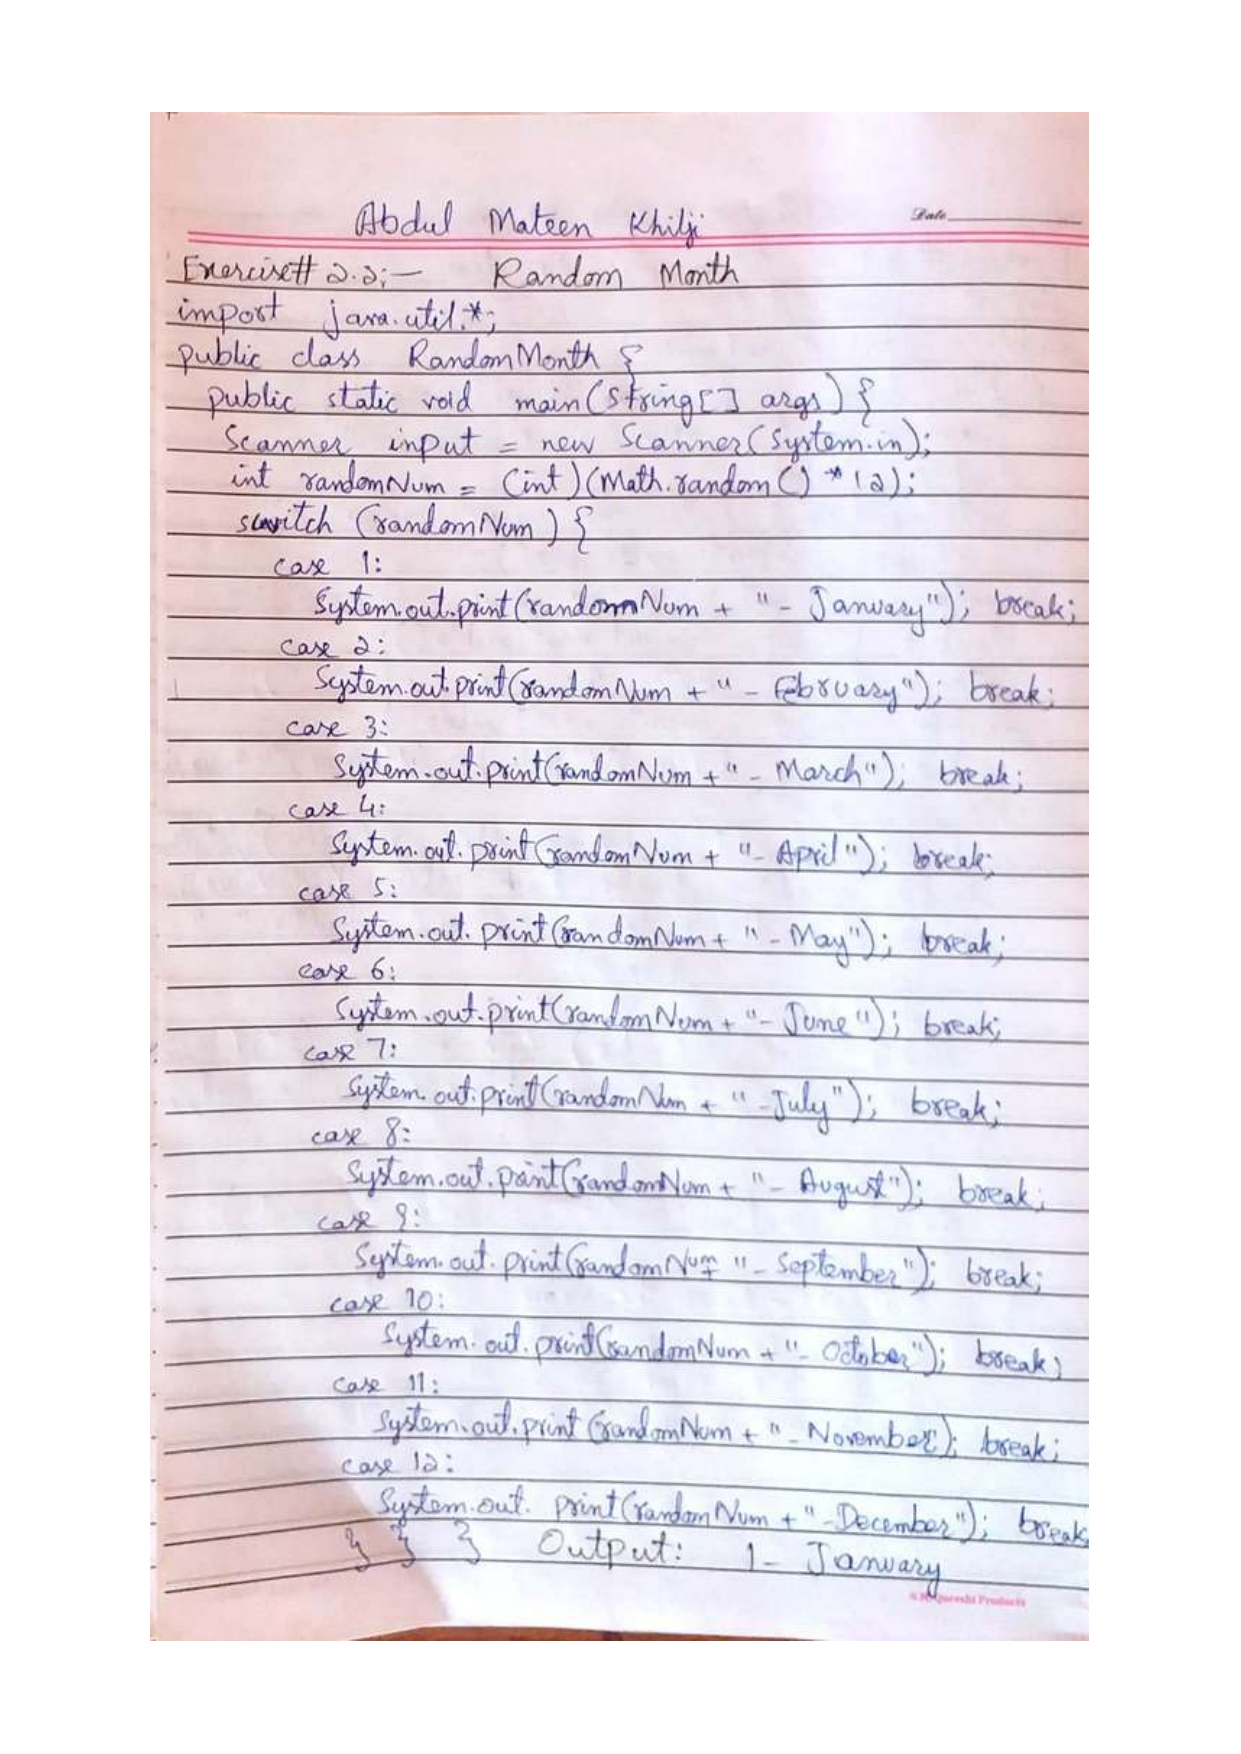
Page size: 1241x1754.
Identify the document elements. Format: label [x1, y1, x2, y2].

picture [150, 112, 1089, 1641]
